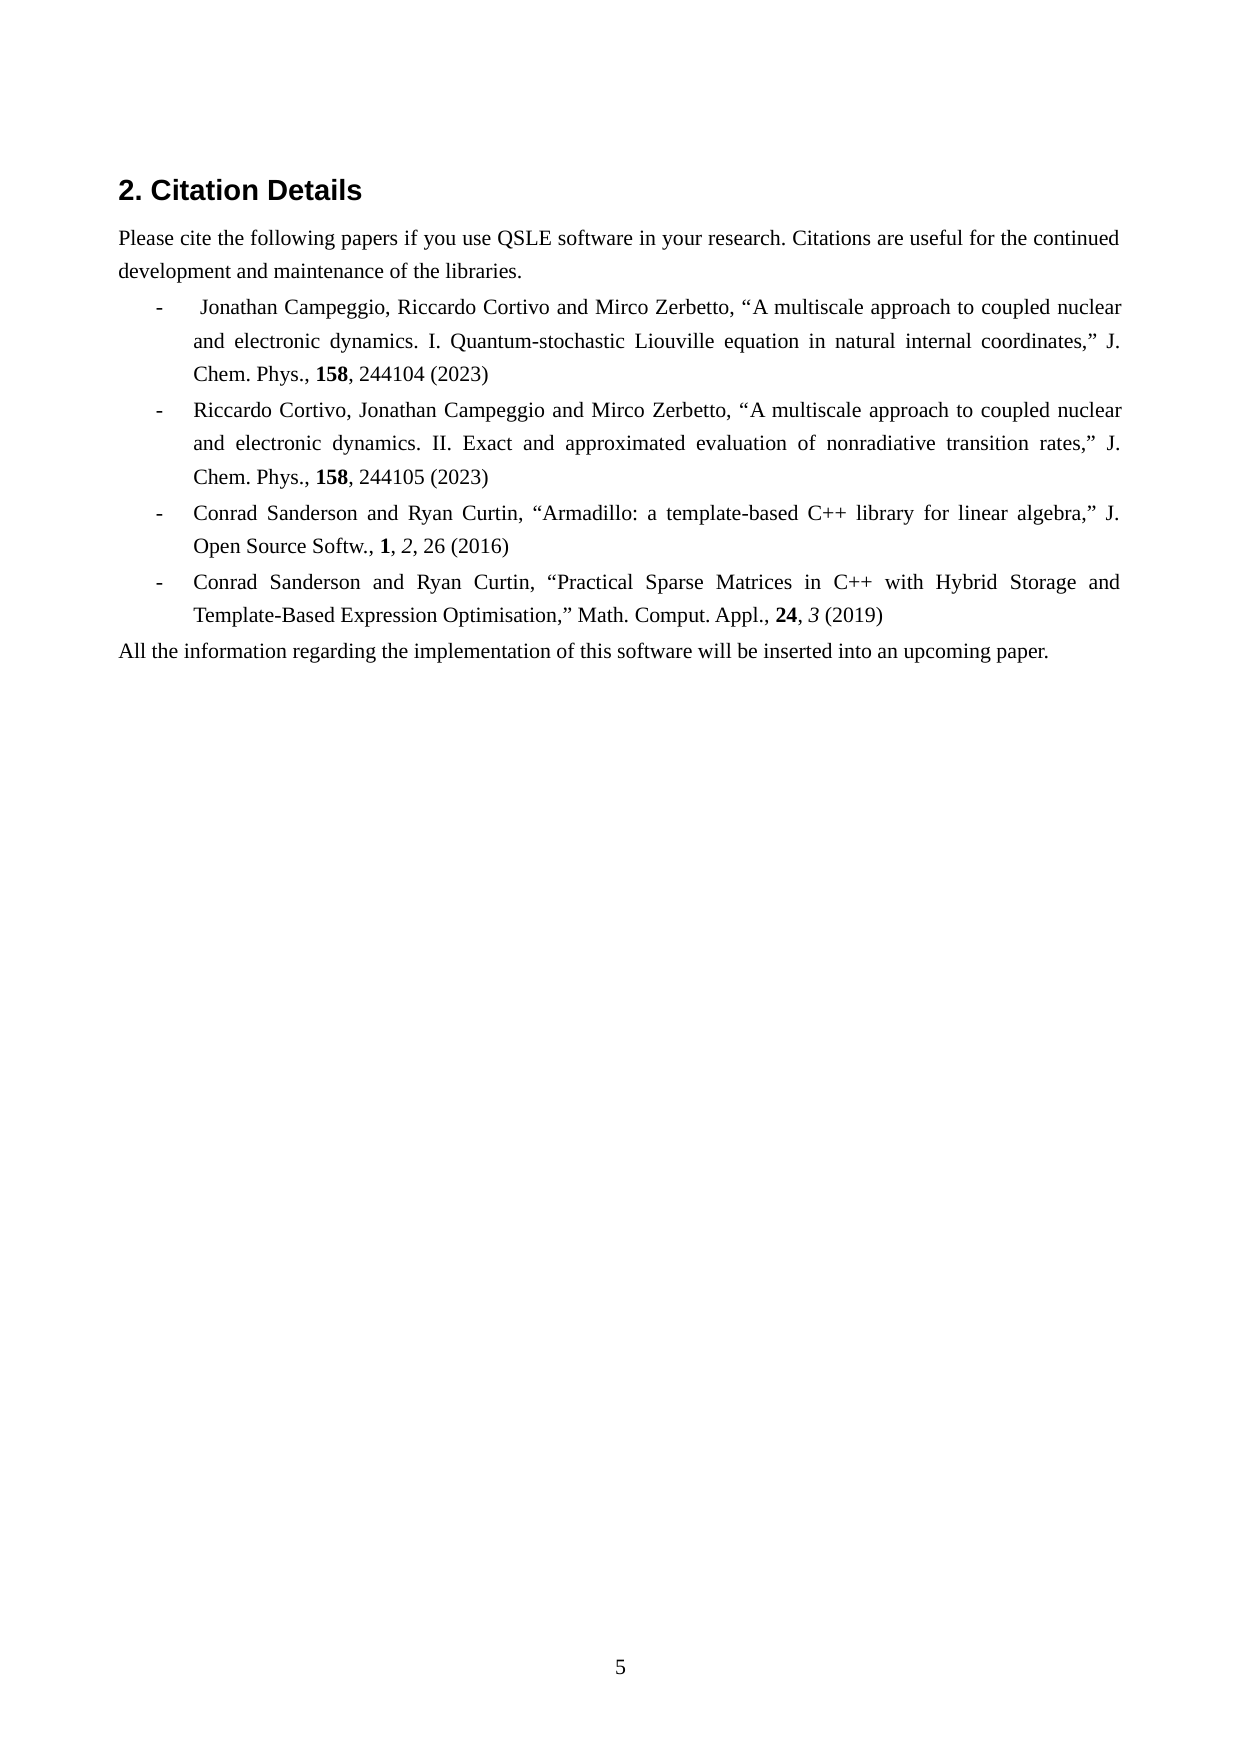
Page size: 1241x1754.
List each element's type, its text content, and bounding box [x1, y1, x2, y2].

list Jonathan Campeggio, Riccardo Cortivo and Mirco Zerbetto, “A multiscale approach to coupled nuclear and electronic dynamics. I. Quantum-stochastic Liouville equation in natural internal coordinates,” J. Chem. Phys., 158, 244104 (2023) [156, 288, 1122, 388]
list Conrad Sanderson and Ryan Curtin, “Practical Sparse Matrices in C++ with Hybrid Storage and Template-Based Expression Optimisation,” Math. Comput. Appl., 24, 3 (2019) [156, 562, 1122, 629]
text Please cite the following papers if you use QSLE software in your research. Citations are useful for the continued development and maintenance of the libraries. [118, 219, 1122, 286]
list Conrad Sanderson and Ryan Curtin, “Armadillo: a template-based C++ library for linear algebra,” J. Open Source Softw., 1, 2, 26 (2016) [156, 493, 1122, 560]
text All the information regarding the implementation of this software will be inserted into an upcoming paper. [118, 632, 1122, 665]
list Riccardo Cortivo, Jonathan Campeggio and Mirco Zerbetto, “A multiscale approach to coupled nuclear and electronic dynamics. II. Exact and approximated evaluation of nonradiative transition rates,” J. Chem. Phys., 158, 244105 (2023) [156, 391, 1122, 491]
subtitle 2. Citation Details [118, 173, 1122, 206]
